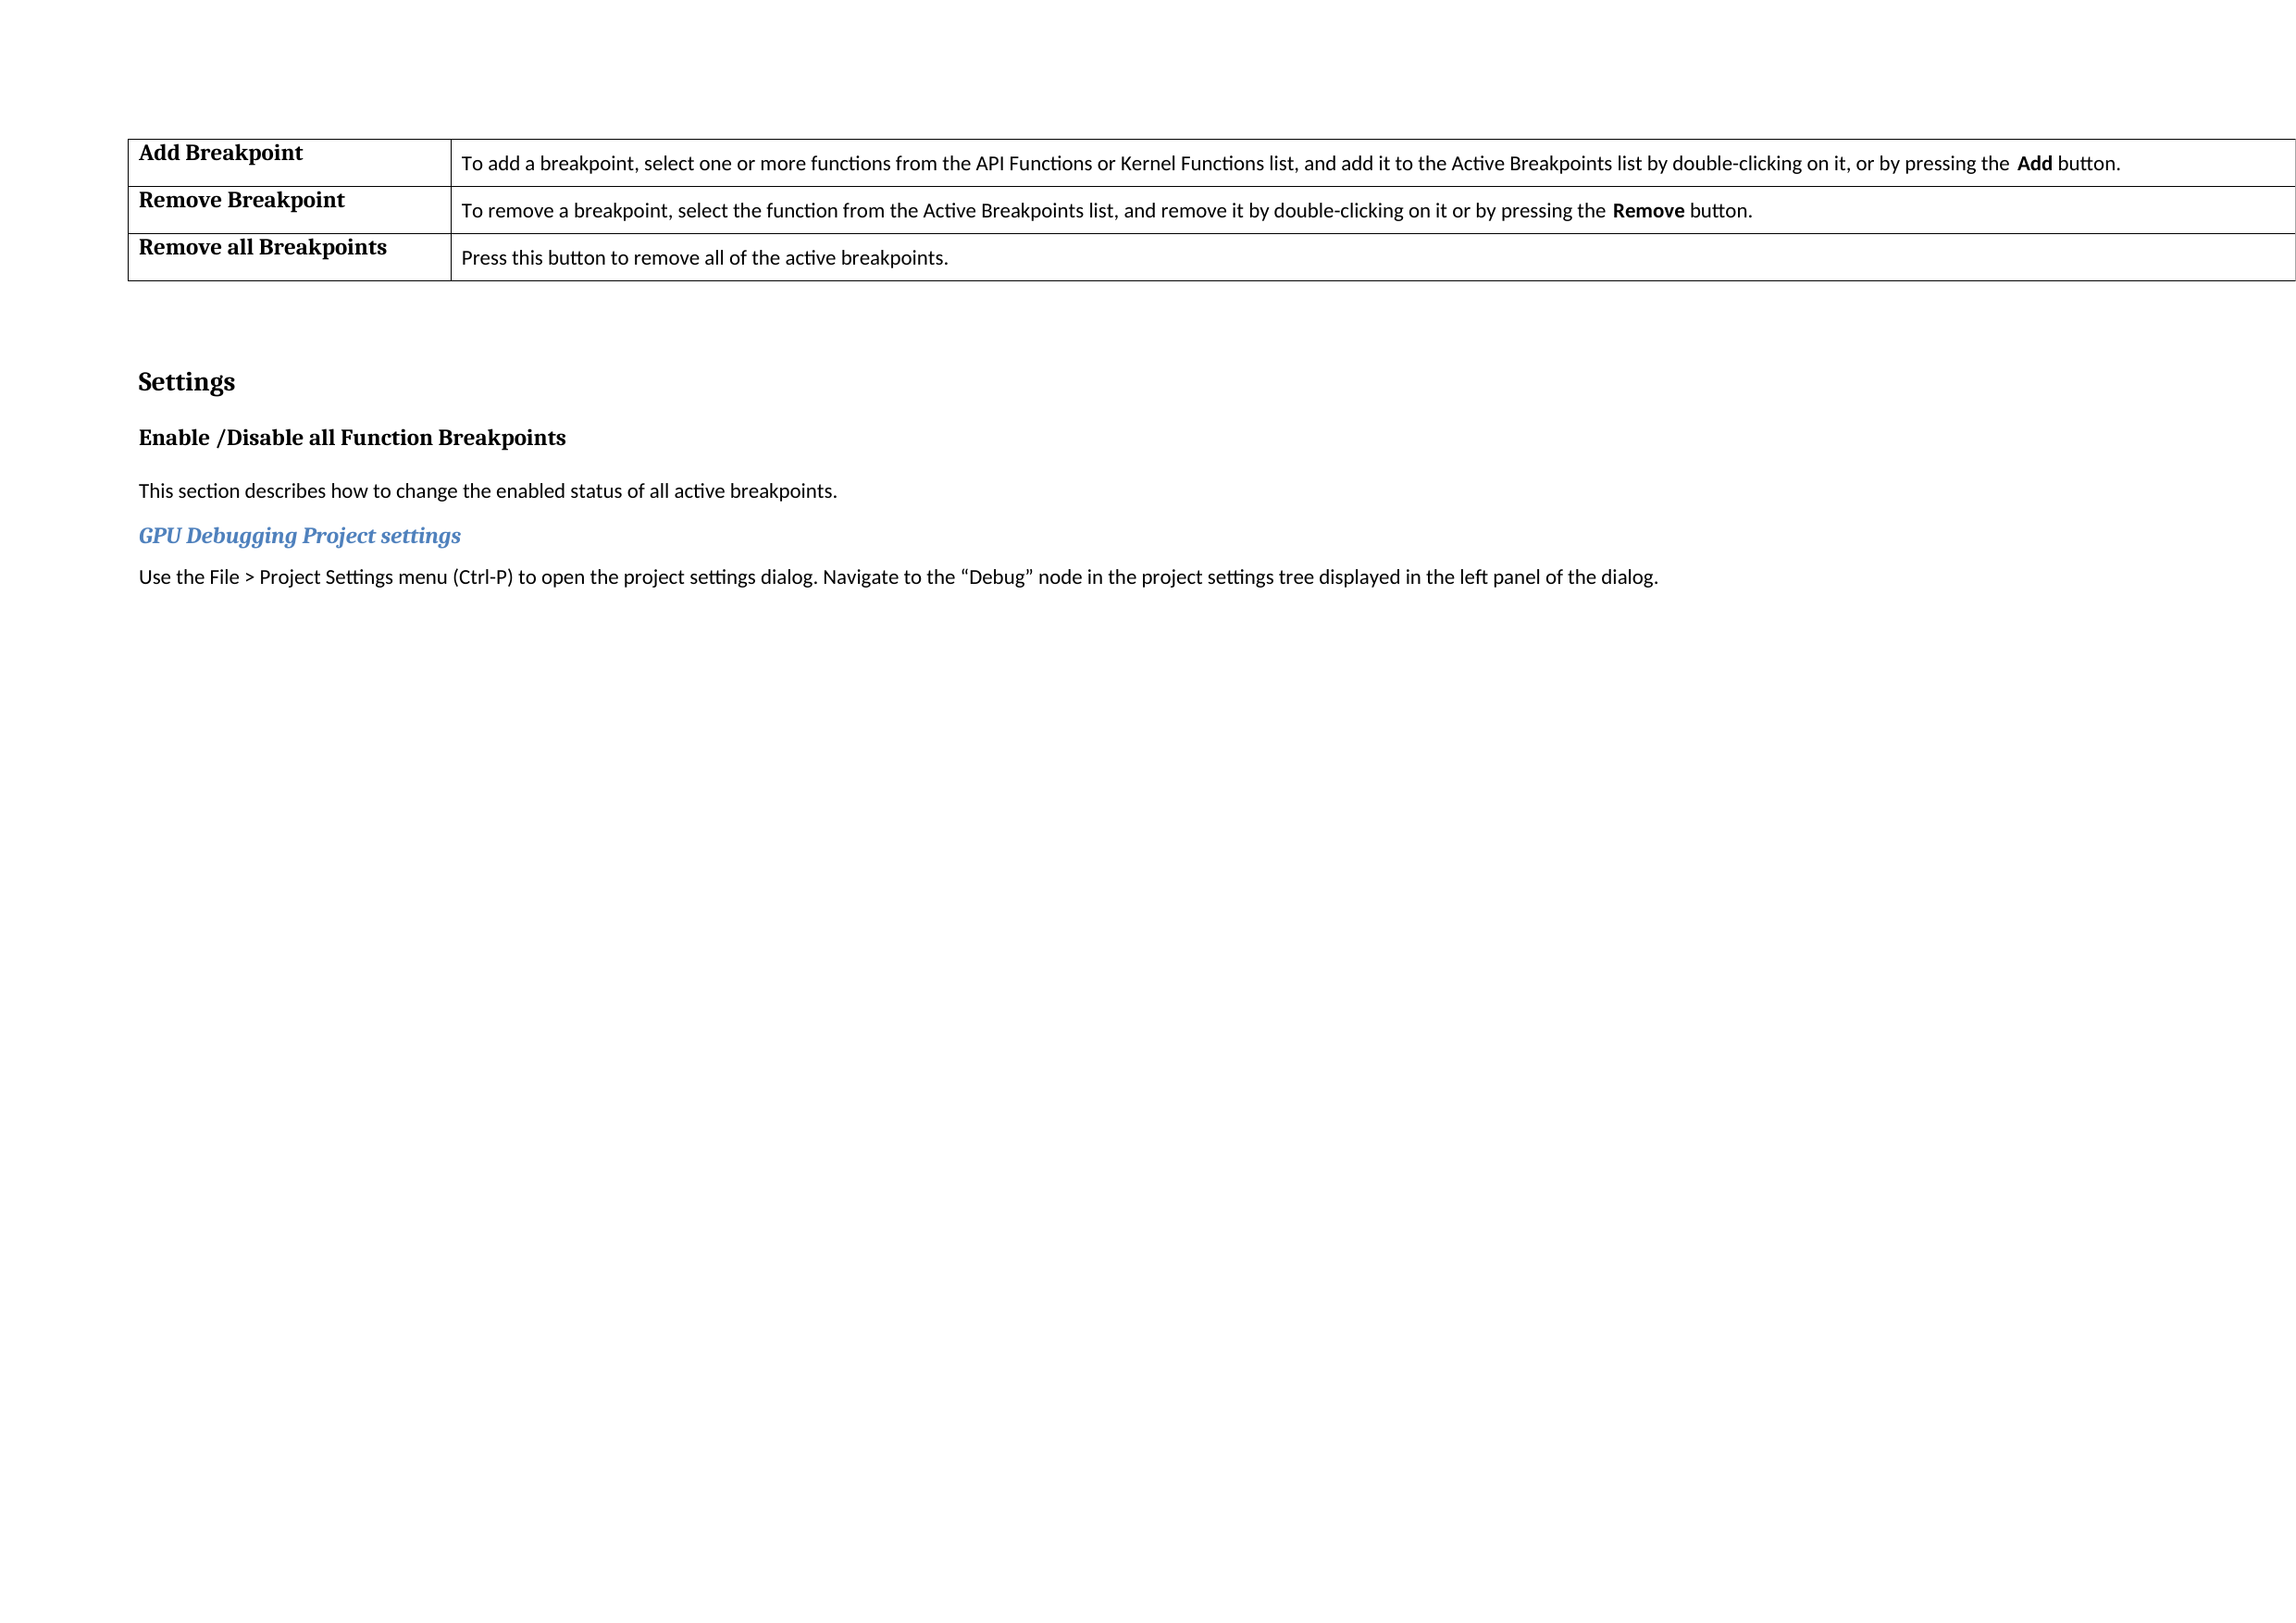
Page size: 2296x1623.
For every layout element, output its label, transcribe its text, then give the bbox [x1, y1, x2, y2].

table_cell Remove Breakpoint [129, 187, 451, 233]
text Use the File > Project Settings menu (Ctrl-P) to open the project settings dialog. Navigate to the “Debug” node in the project settings tree displayed in the left panel of the dialog. [139, 564, 2156, 589]
text Settings [139, 366, 2156, 397]
table_cell To add a breakpoint, select one or more functions from the API Functions or Kernel Functions list, and add it to the Active Breakpoints list by double-clicking on it, or by pressing the Add button. [452, 140, 2295, 186]
table_cell To remove a breakpoint, select the function from the Active Breakpoints list, and remove it by double-clicking on it or by pressing the Remove button. [452, 187, 2295, 233]
table_cell Press this button to remove all of the active breakpoints. [452, 234, 2295, 280]
text This section describes how to change the enabled status of all active breakpoints. [139, 477, 2156, 503]
table_cell Add Breakpoint [129, 140, 451, 186]
table_cell Remove all Breakpoints [129, 234, 451, 280]
subtitle GPU Debugging Project settings [139, 523, 2156, 550]
text Enable /Disable all Function Breakpoints [139, 424, 2156, 451]
